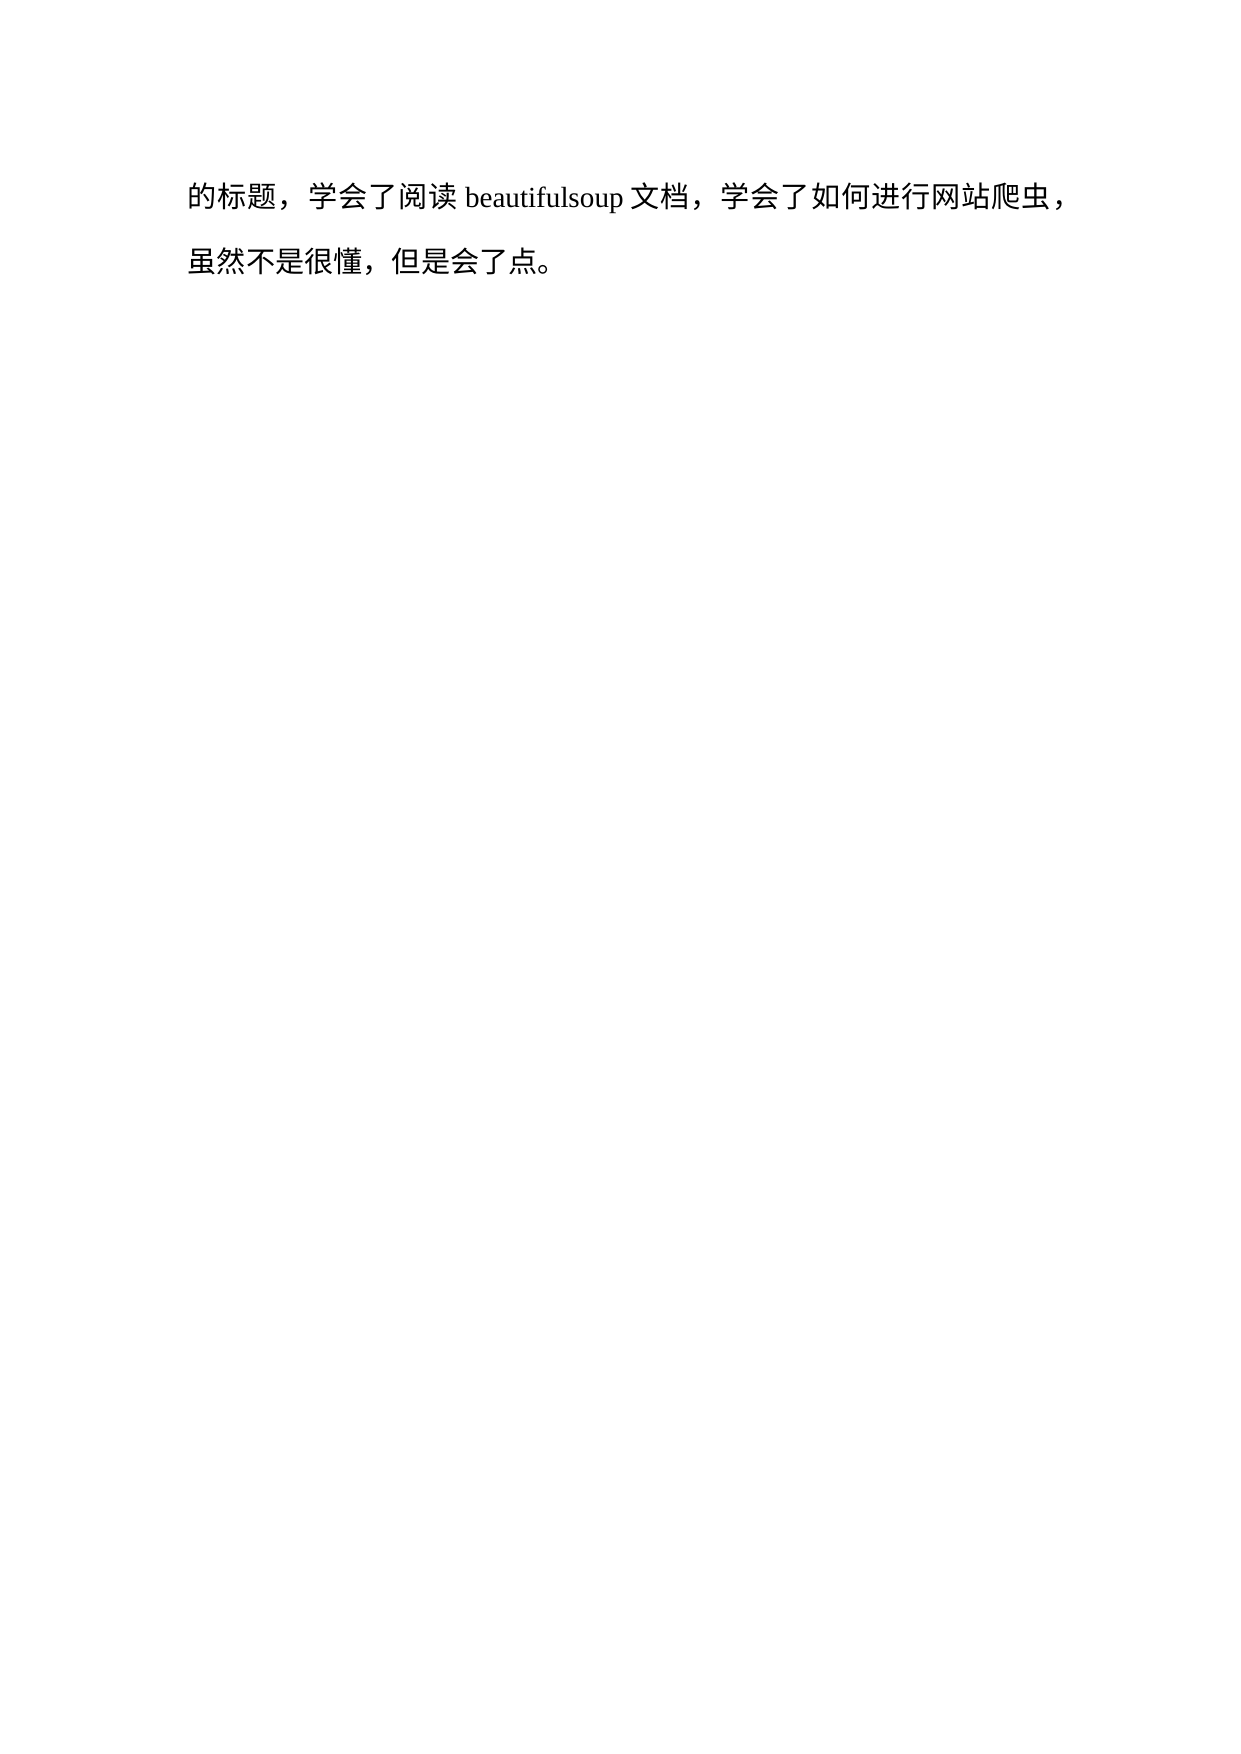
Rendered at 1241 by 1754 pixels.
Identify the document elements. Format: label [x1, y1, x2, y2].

text [187, 162, 1053, 292]
